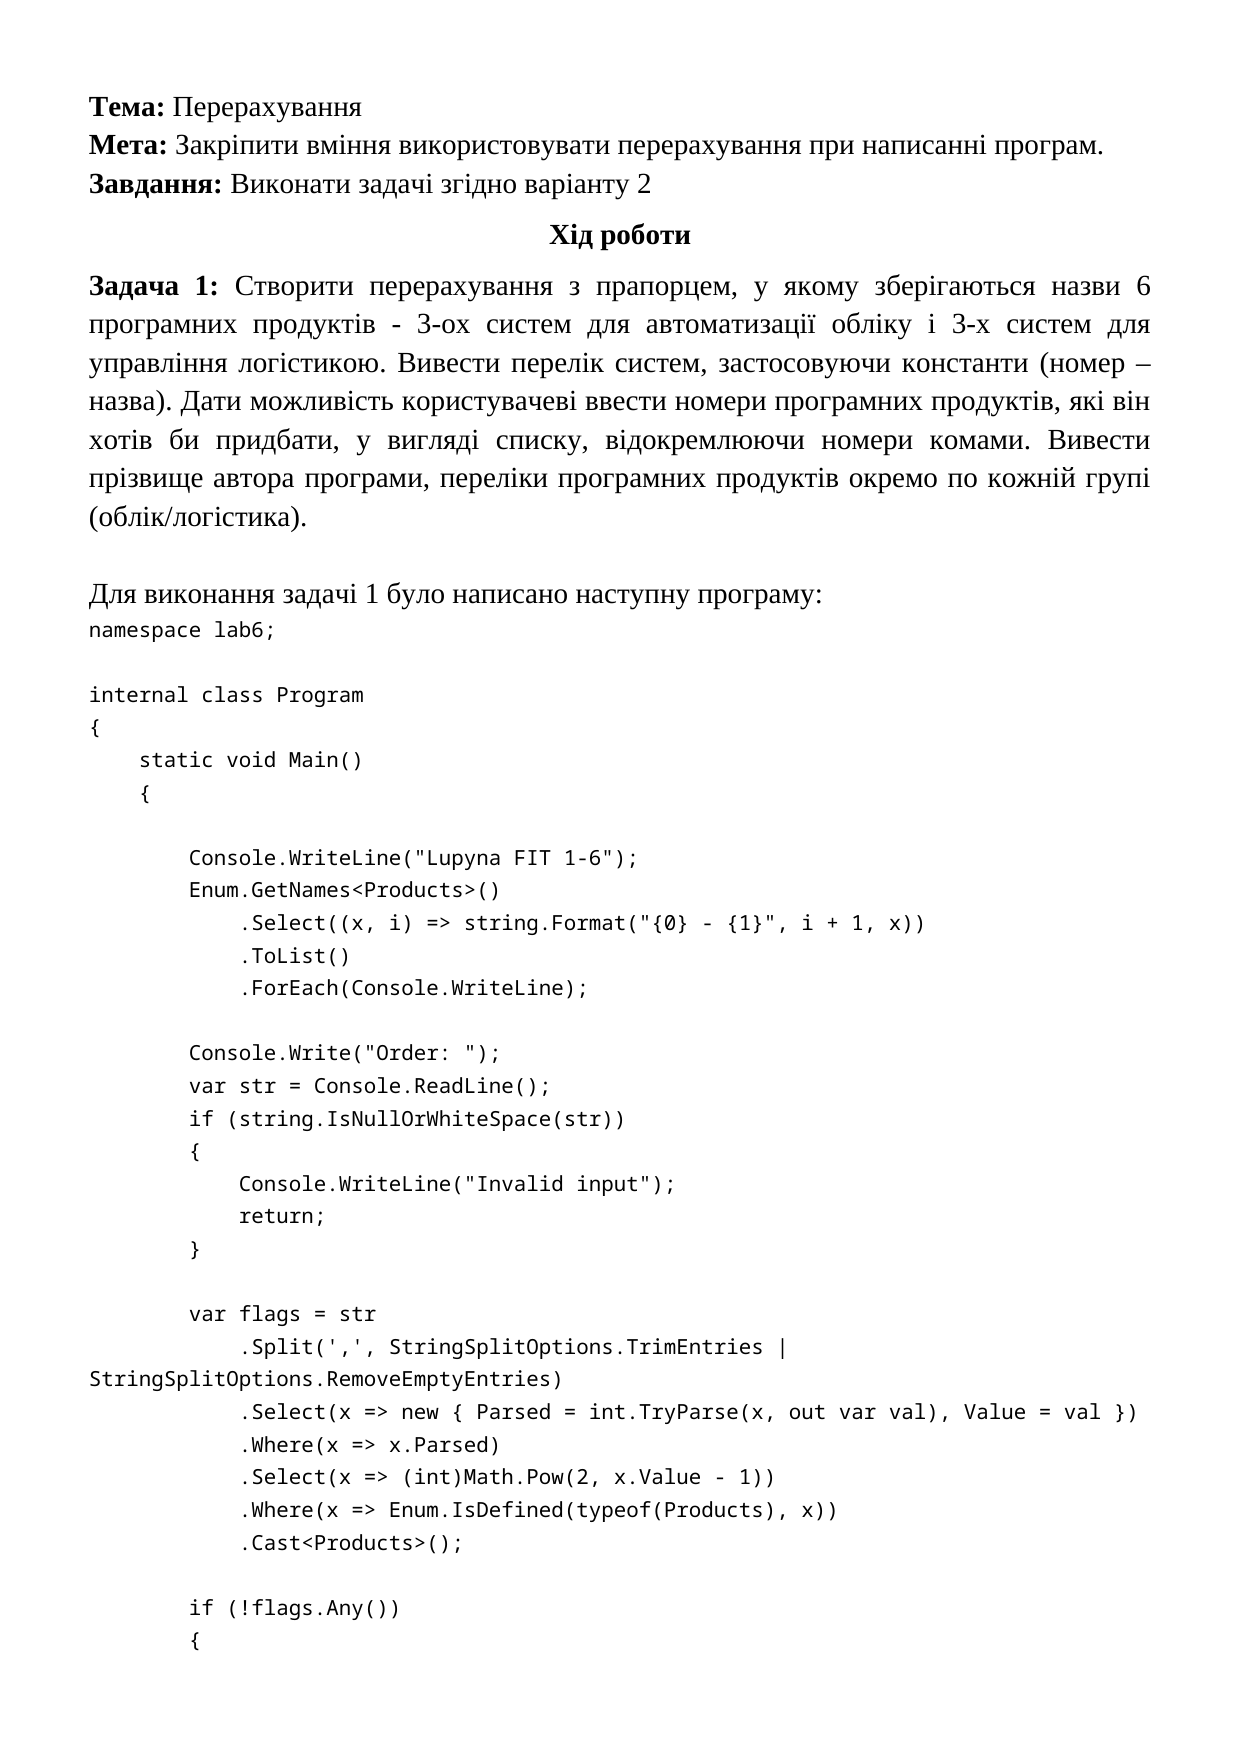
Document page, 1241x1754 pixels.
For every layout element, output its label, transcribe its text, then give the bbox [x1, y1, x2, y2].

text Для виконання задачі 1 було написано наступну програму: [89, 576, 1152, 610]
text internal class Program [89, 680, 1152, 708]
text { [89, 778, 1152, 806]
text .Split(',', StringSplitOptions.TrimEntries | StringSplitOptions.RemoveEmptyEntries) [89, 1332, 1152, 1393]
text Задача 1: Створити перерахування з прапорцем, у якому зберігаються назви 6 програмних продуктів - 3-ох систем для автоматизації обліку і 3-х систем для управління логістикою. Вивести перелік систем, застосовуючи константи (номер – назва). Дати можливість користувачеві ввести номери програмних продуктів, які він хотів би придбати, у вигляді списку, відокремлюючи номери комами. Вивести прізвище автора програми, переліки програмних продуктів окремо по кожній групі (облік/логістика). [89, 268, 1152, 533]
text } [89, 1234, 1152, 1263]
text if (string.IsNullOrWhiteSpace(str)) [89, 1104, 1152, 1132]
text var str = Console.ReadLine(); [89, 1071, 1152, 1099]
text return; [89, 1202, 1152, 1230]
text .Select(x => (int)Math.Pow(2, x.Value - 1)) [89, 1462, 1152, 1491]
text Хід роботи [89, 217, 1152, 250]
text Console.WriteLine("Invalid input"); [89, 1169, 1152, 1197]
text var flags = str [89, 1299, 1152, 1328]
text Enum.GetNames<Products>() [89, 876, 1152, 904]
text .Cast<Products>(); [89, 1528, 1152, 1556]
text .ToList() [89, 941, 1152, 969]
text Завдання: Виконати задачі згідно варіанту 2 [89, 166, 1152, 199]
text Мета: Закріпити вміння використовувати перерахування при написанні програм. [89, 127, 1152, 161]
text Тема: Перерахування [89, 89, 1152, 122]
text { [89, 1136, 1152, 1165]
text Console.Write("Order: "); [89, 1038, 1152, 1067]
text .Select(x => new { Parsed = int.TryParse(x, out var val), Value = val }) [89, 1397, 1152, 1426]
text static void Main() [89, 745, 1152, 773]
text if (!flags.Any()) [89, 1593, 1152, 1621]
text { [89, 712, 1152, 741]
text .Select((x, i) => string.Format("{0} - {1}", i + 1, x)) [89, 908, 1152, 937]
text .ForEach(Console.WriteLine); [89, 973, 1152, 1002]
text Console.WriteLine("Lupyna FIT 1-6"); [89, 843, 1152, 871]
text .Where(x => Enum.IsDefined(typeof(Products), x)) [89, 1495, 1152, 1523]
text .Where(x => x.Parsed) [89, 1430, 1152, 1458]
text { [89, 1625, 1152, 1654]
text namespace lab6; [89, 615, 1152, 643]
